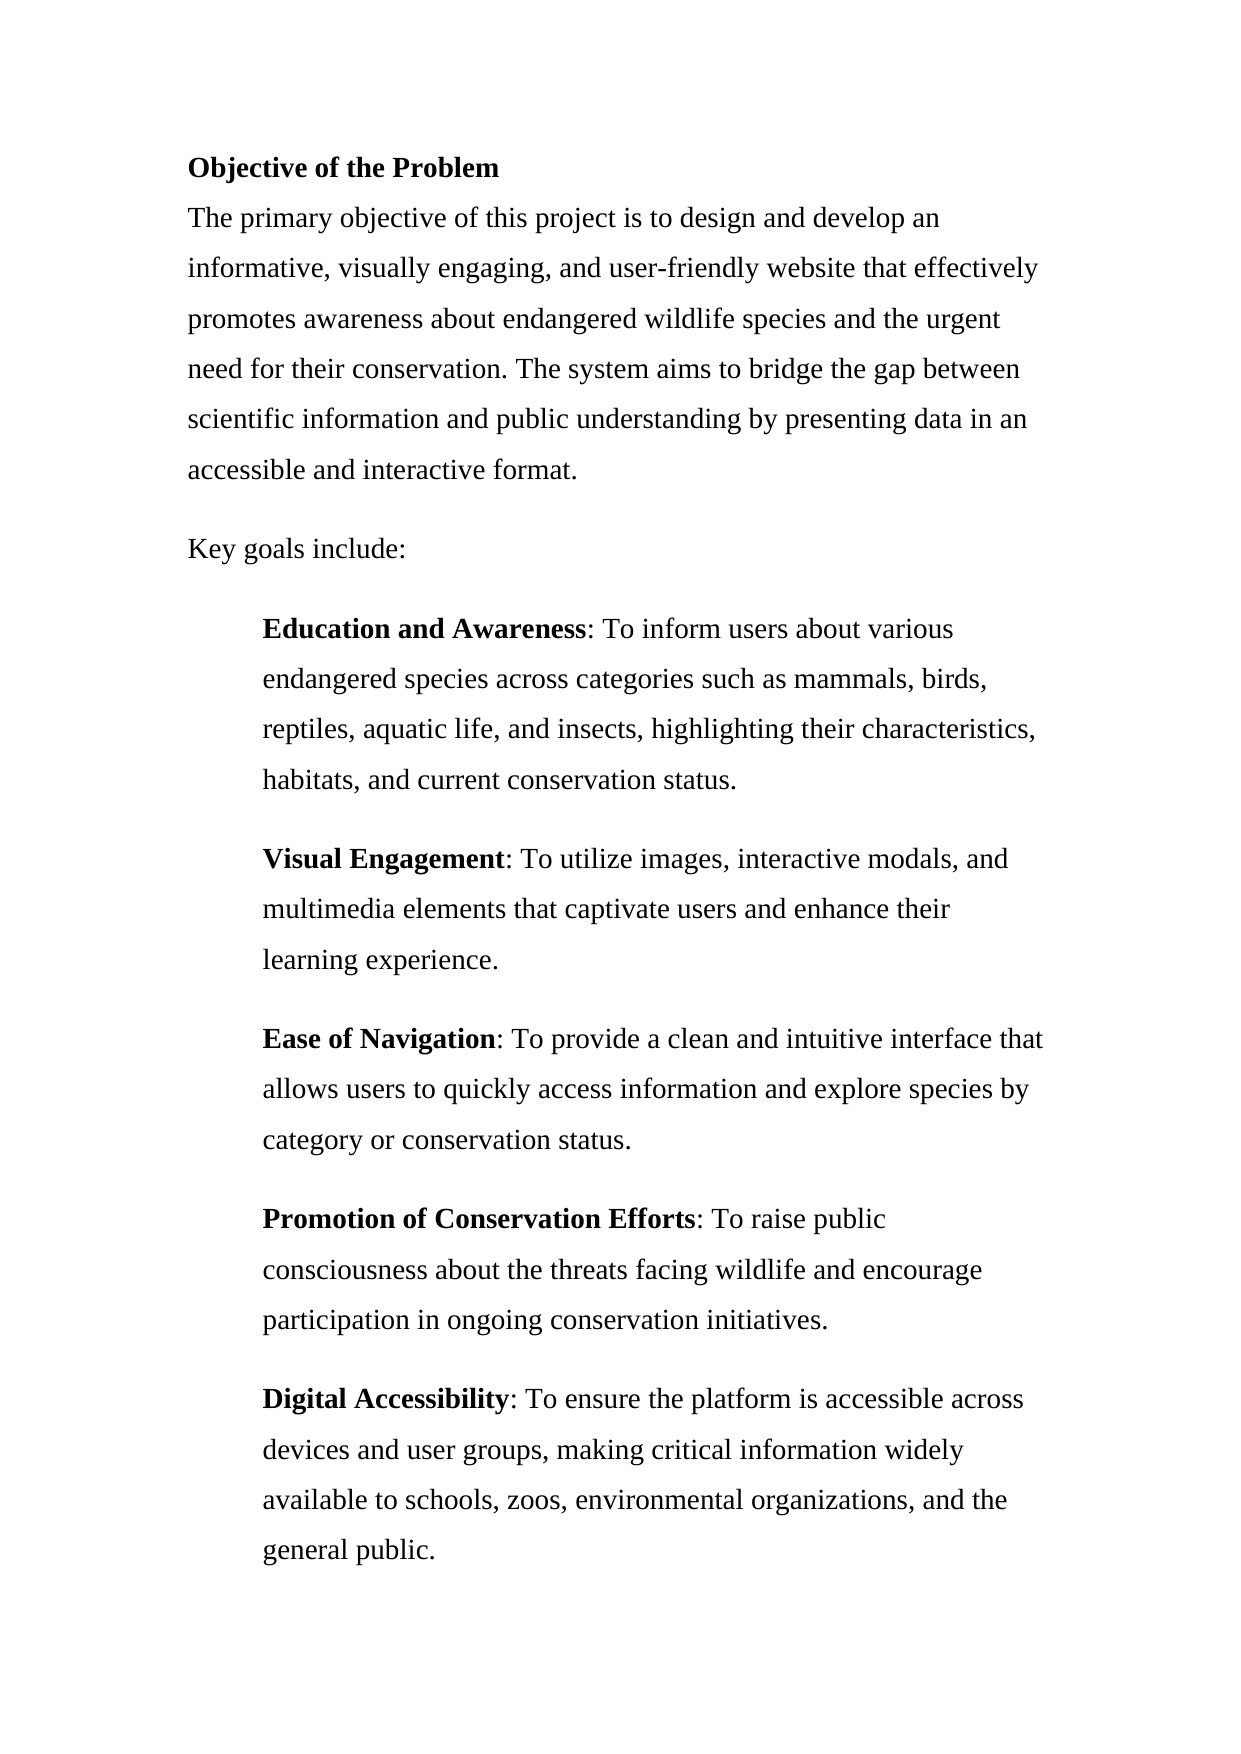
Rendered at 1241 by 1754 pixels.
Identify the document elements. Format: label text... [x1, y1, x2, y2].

text Key goals include: [187, 531, 1053, 565]
text Digital Accessibility: To ensure the platform is accessible across devices and user groups, making critical information widely available to schools, zoos, environmental organizations, and the general public. [262, 1382, 1053, 1566]
text Promotion of Conservation Efforts: To raise public consciousness about the threats facing wildlife and encourage participation in ongoing conservation initiatives. [262, 1201, 1053, 1336]
text Objective of the Problem The primary objective of this project is to design and develop an informative, visually engaging, and user-friendly website that effectively promotes awareness about endangered wildlife species and the urgent need for their conservation. The system aims to bridge the gap between scientific information and public understanding by presenting data in an accessible and interactive format. [187, 150, 1053, 485]
text Ease of Navigation: To provide a clean and intuitive interface that allows users to quickly access information and explore species by category or conservation status. [262, 1021, 1053, 1156]
text Visual Engagement: To utilize images, interactive modals, and multimedia elements that captivate users and enhance their learning experience. [262, 841, 1053, 975]
text Education and Awareness: To inform users about various endangered species across categories such as mammals, birds, reptiles, aquatic life, and insects, highlighting their characteristics, habitats, and current conservation status. [262, 611, 1053, 795]
